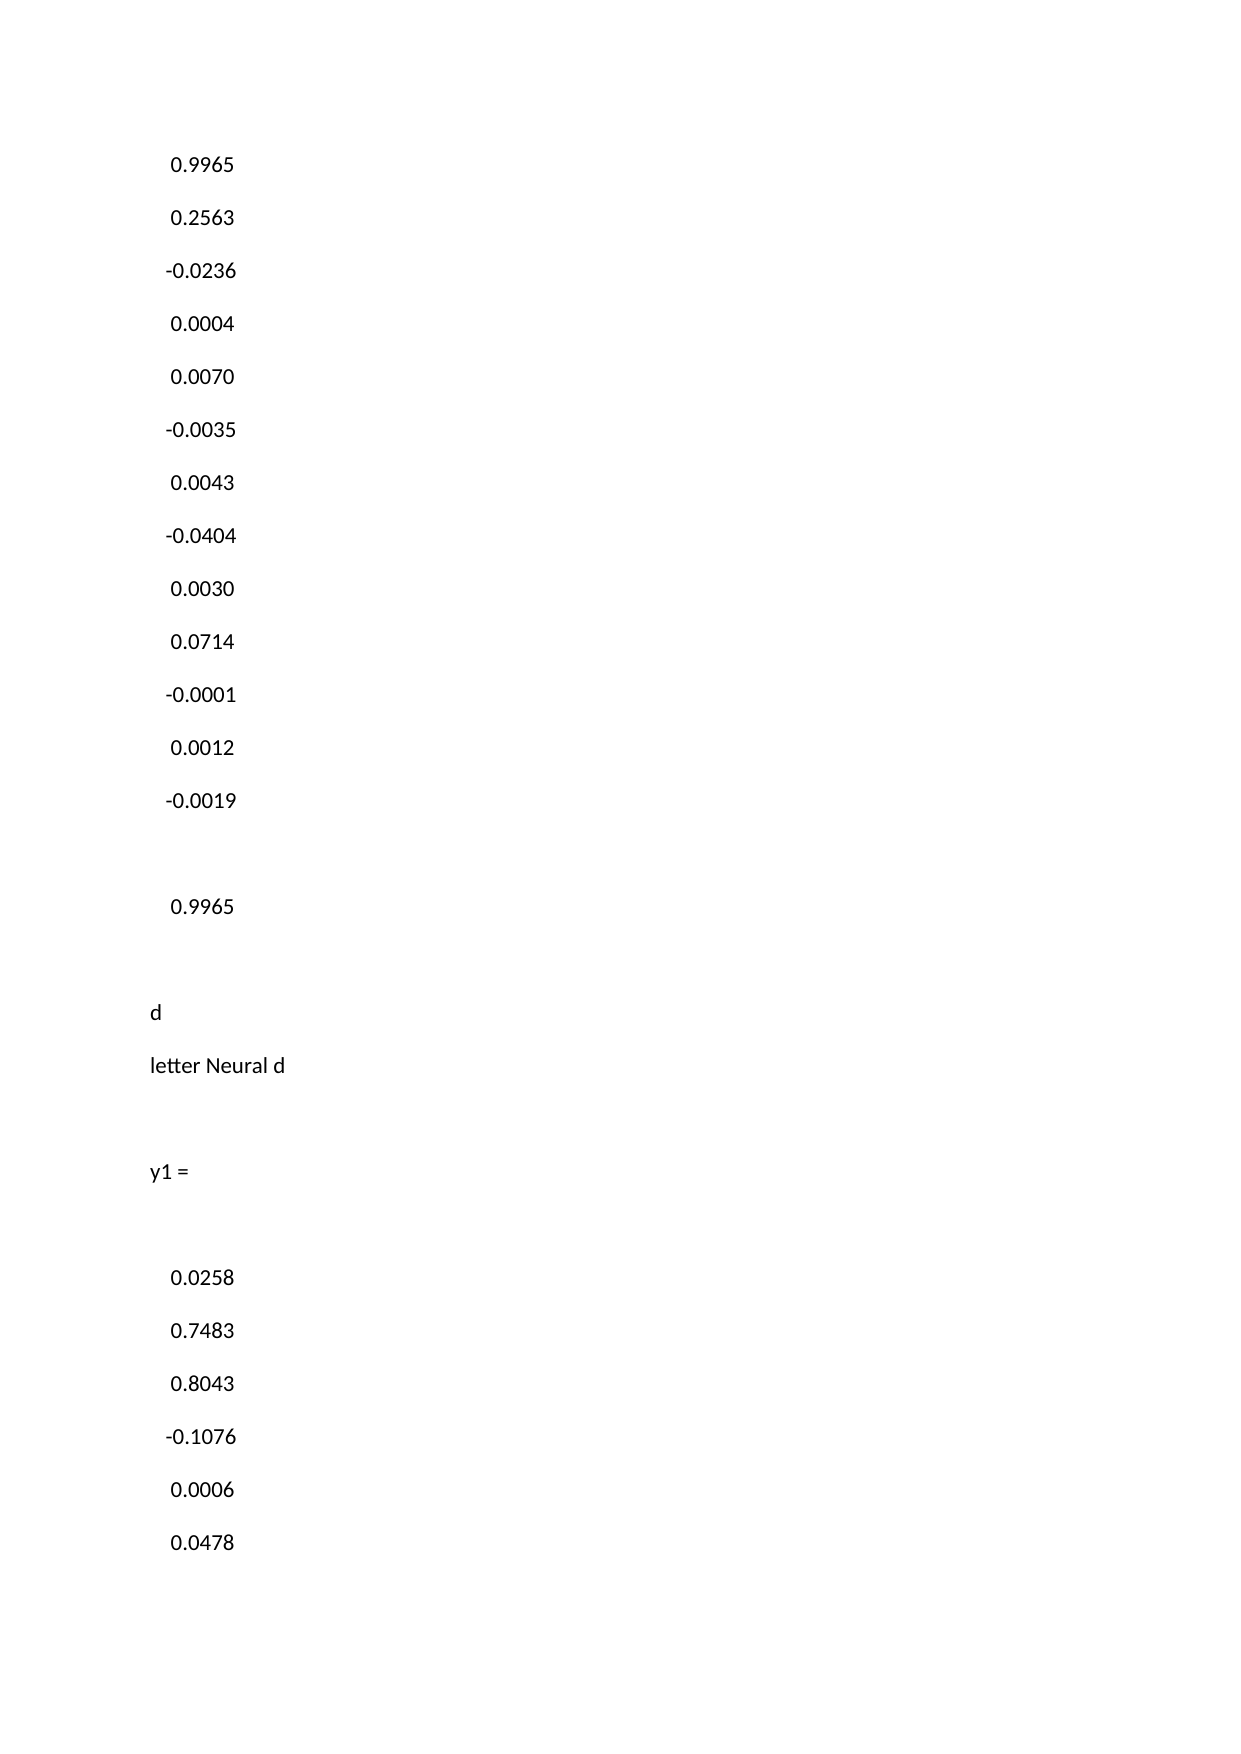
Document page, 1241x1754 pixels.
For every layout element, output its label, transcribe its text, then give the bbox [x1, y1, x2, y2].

text 0.0714 [150, 627, 1090, 655]
text 0.0006 [150, 1476, 1090, 1503]
text 0.8043 [150, 1369, 1090, 1397]
text 0.0070 [150, 362, 1090, 390]
text y1 = [150, 1157, 1090, 1185]
text 0.0012 [150, 733, 1090, 761]
text -0.0035 [150, 415, 1090, 443]
text 0.7483 [150, 1316, 1090, 1344]
text letter Neural d [150, 1051, 1090, 1079]
text 0.9965 [150, 150, 1090, 178]
text 0.0030 [150, 574, 1090, 602]
text 0.0258 [150, 1263, 1090, 1291]
text 0.0043 [150, 468, 1090, 496]
text -0.0236 [150, 256, 1090, 284]
text d [150, 998, 1090, 1026]
text 0.0004 [150, 309, 1090, 337]
text 0.9965 [150, 892, 1090, 920]
text 0.0478 [150, 1528, 1090, 1557]
text -0.0001 [150, 680, 1090, 708]
text -0.0019 [150, 786, 1090, 814]
text -0.1076 [150, 1422, 1090, 1451]
text -0.0404 [150, 521, 1090, 549]
text 0.2563 [150, 203, 1090, 231]
